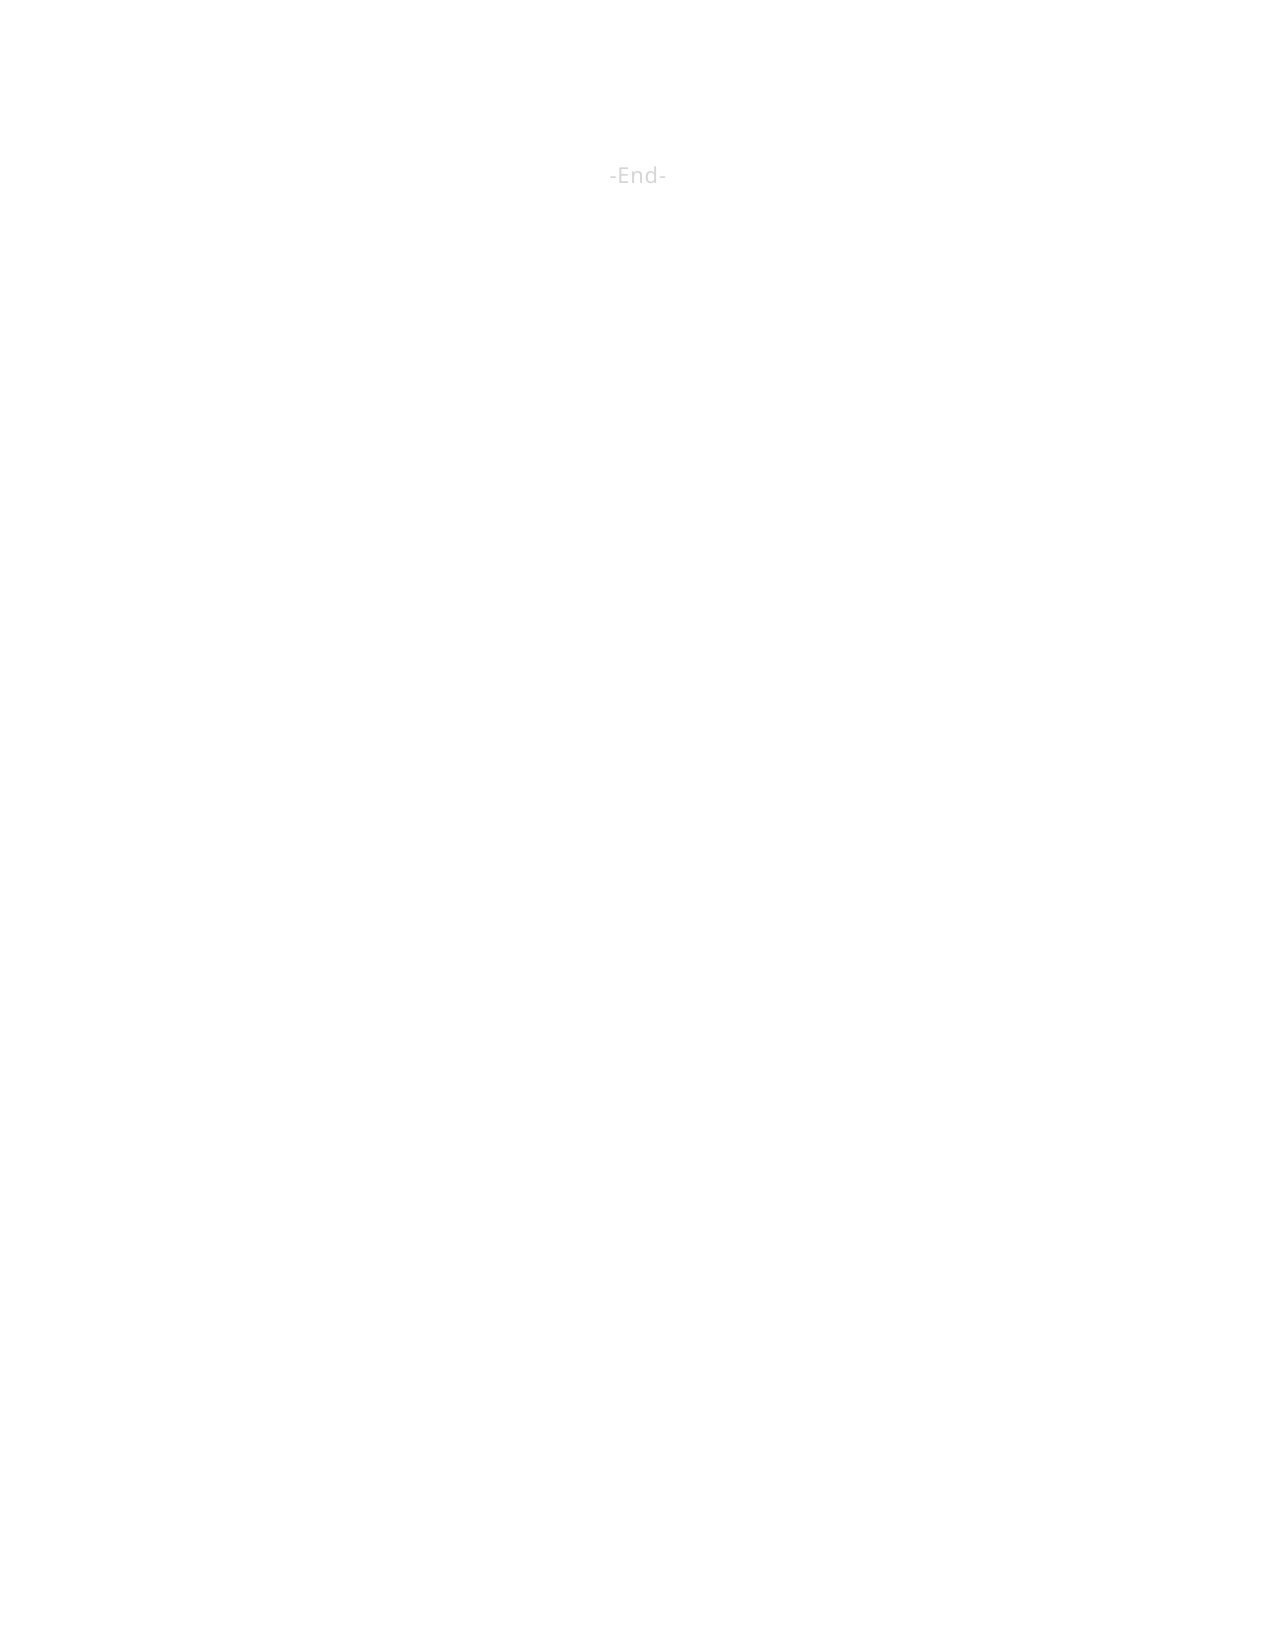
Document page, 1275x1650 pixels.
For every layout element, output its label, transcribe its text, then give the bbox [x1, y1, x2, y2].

text -End- [212, 150, 1062, 190]
